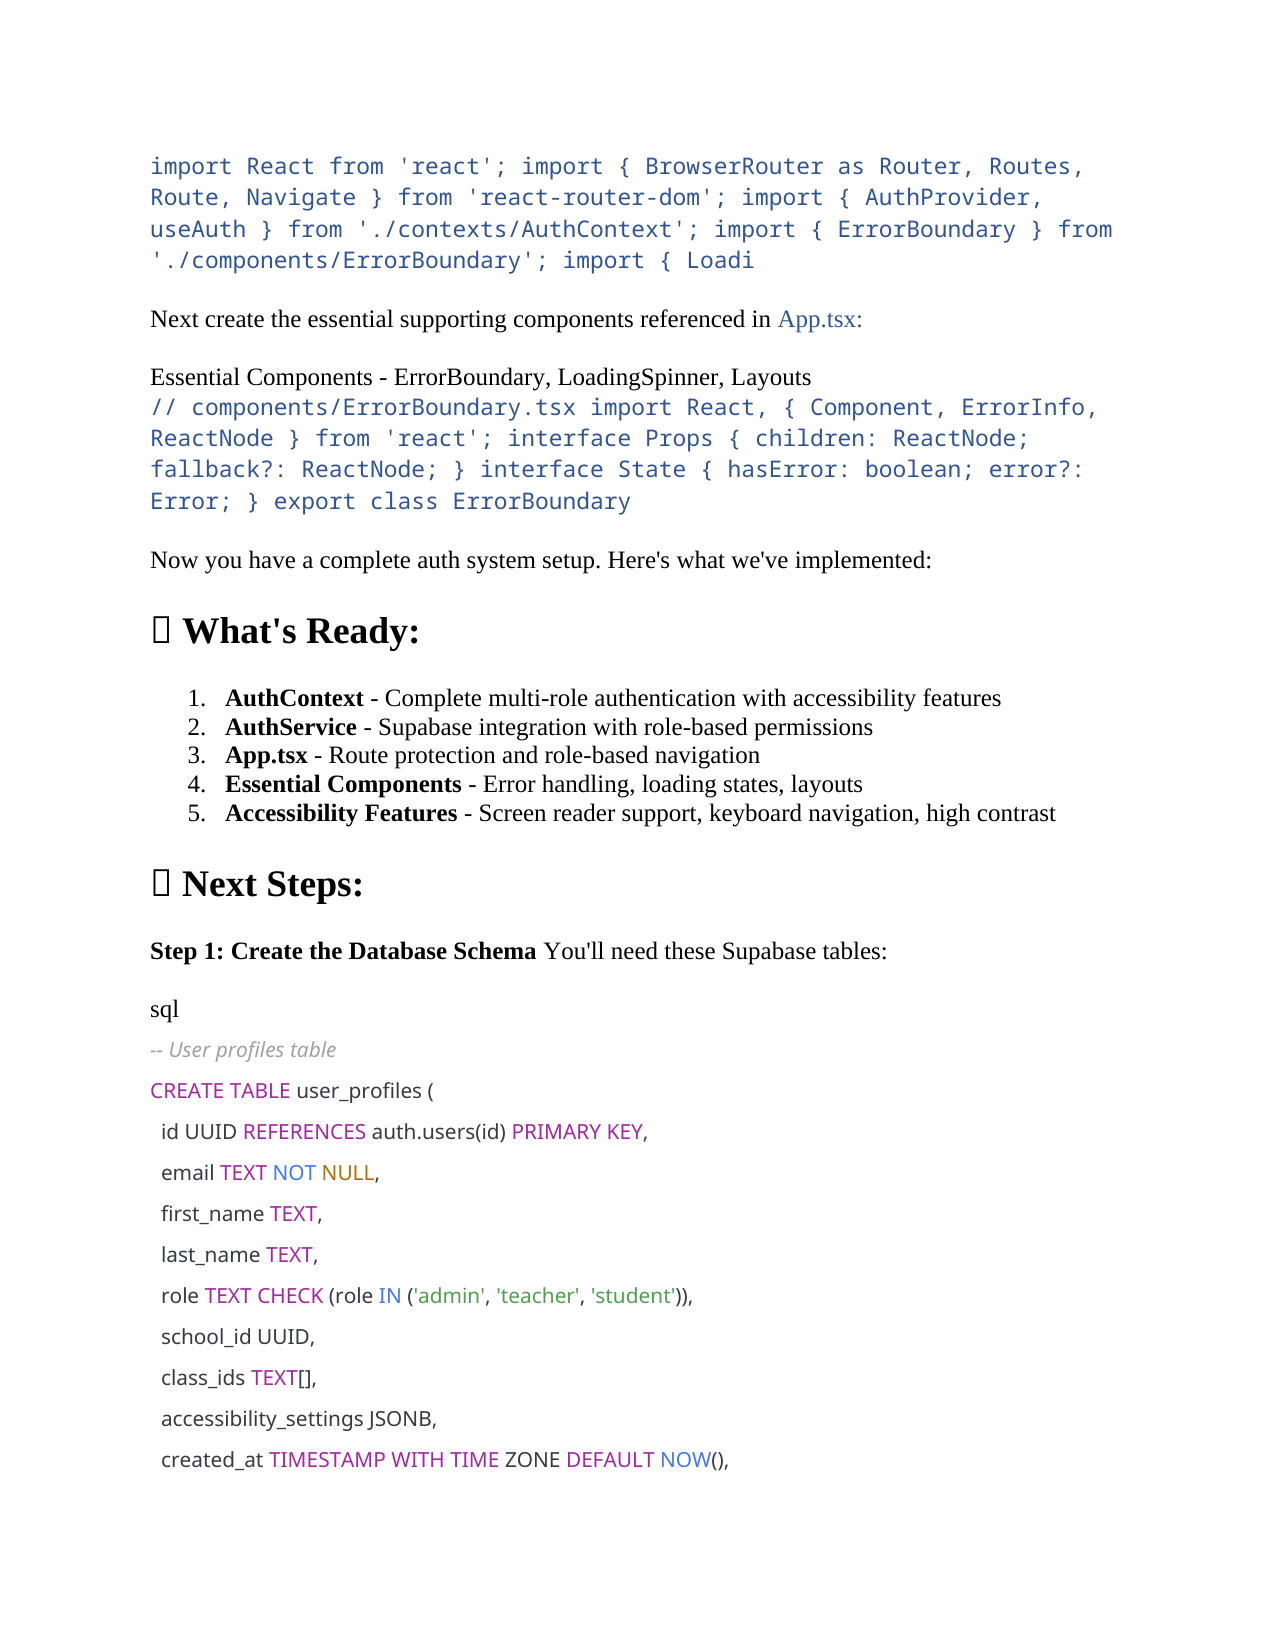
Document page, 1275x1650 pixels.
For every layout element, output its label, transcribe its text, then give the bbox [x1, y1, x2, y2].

text -- User profiles table [150, 1035, 1125, 1064]
text role TEXT CHECK (role IN ('admin', 'teacher', 'student')), [150, 1281, 1125, 1309]
text email TEXT NOT NULL, [150, 1158, 1125, 1187]
text school_id UUID, [150, 1322, 1125, 1350]
text CREATE TABLE user_profiles ( [150, 1076, 1125, 1105]
text class_ids TEXT[], [150, 1363, 1125, 1391]
list Accessibility Features - Screen reader support, keyboard navigation, high contrast [187, 798, 1125, 827]
text 🚀 Next Steps: [150, 856, 1125, 907]
list App.tsx - Route protection and role-based navigation [187, 741, 1125, 769]
text Now you have a complete auth system setup. Here's what we've implemented: [150, 545, 1125, 574]
text sql [150, 994, 1125, 1023]
list Essential Components - Error handling, loading states, layouts [187, 769, 1125, 798]
text Essential Components - ErrorBoundary, LoadingSpinner, Layouts [150, 362, 1125, 391]
list AuthService - Supabase integration with role-based permissions [187, 712, 1125, 741]
list AuthContext - Complete multi-role authentication with accessibility features [187, 683, 1125, 712]
text created_at TIMESTAMP WITH TIME ZONE DEFAULT NOW(), [150, 1445, 1125, 1473]
text accessibility_settings JSONB, [150, 1404, 1125, 1432]
text first_name TEXT, [150, 1199, 1125, 1228]
text Next create the essential supporting components referenced in App.tsx: [150, 304, 1125, 333]
text Step 1: Create the Database Schema You'll need these Supabase tables: [150, 936, 1125, 965]
text id UUID REFERENCES auth.users(id) PRIMARY KEY, [150, 1117, 1125, 1146]
text // components/ErrorBoundary.tsx import React, { Component, ErrorInfo, ReactNode } from 'react'; interface Props { children: ReactNode; fallback?: ReactNode; } interface State { hasError: boolean; error?: Error; } export class ErrorBoundary [150, 391, 1125, 516]
text import React from 'react'; import { BrowserRouter as Router, Routes, Route, Navigate } from 'react-router-dom'; import { AuthProvider, useAuth } from './contexts/AuthContext'; import { ErrorBoundary } from './components/ErrorBoundary'; import { Loadi [150, 150, 1125, 275]
text ✅ What's Ready: [150, 603, 1125, 654]
text last_name TEXT, [150, 1240, 1125, 1268]
